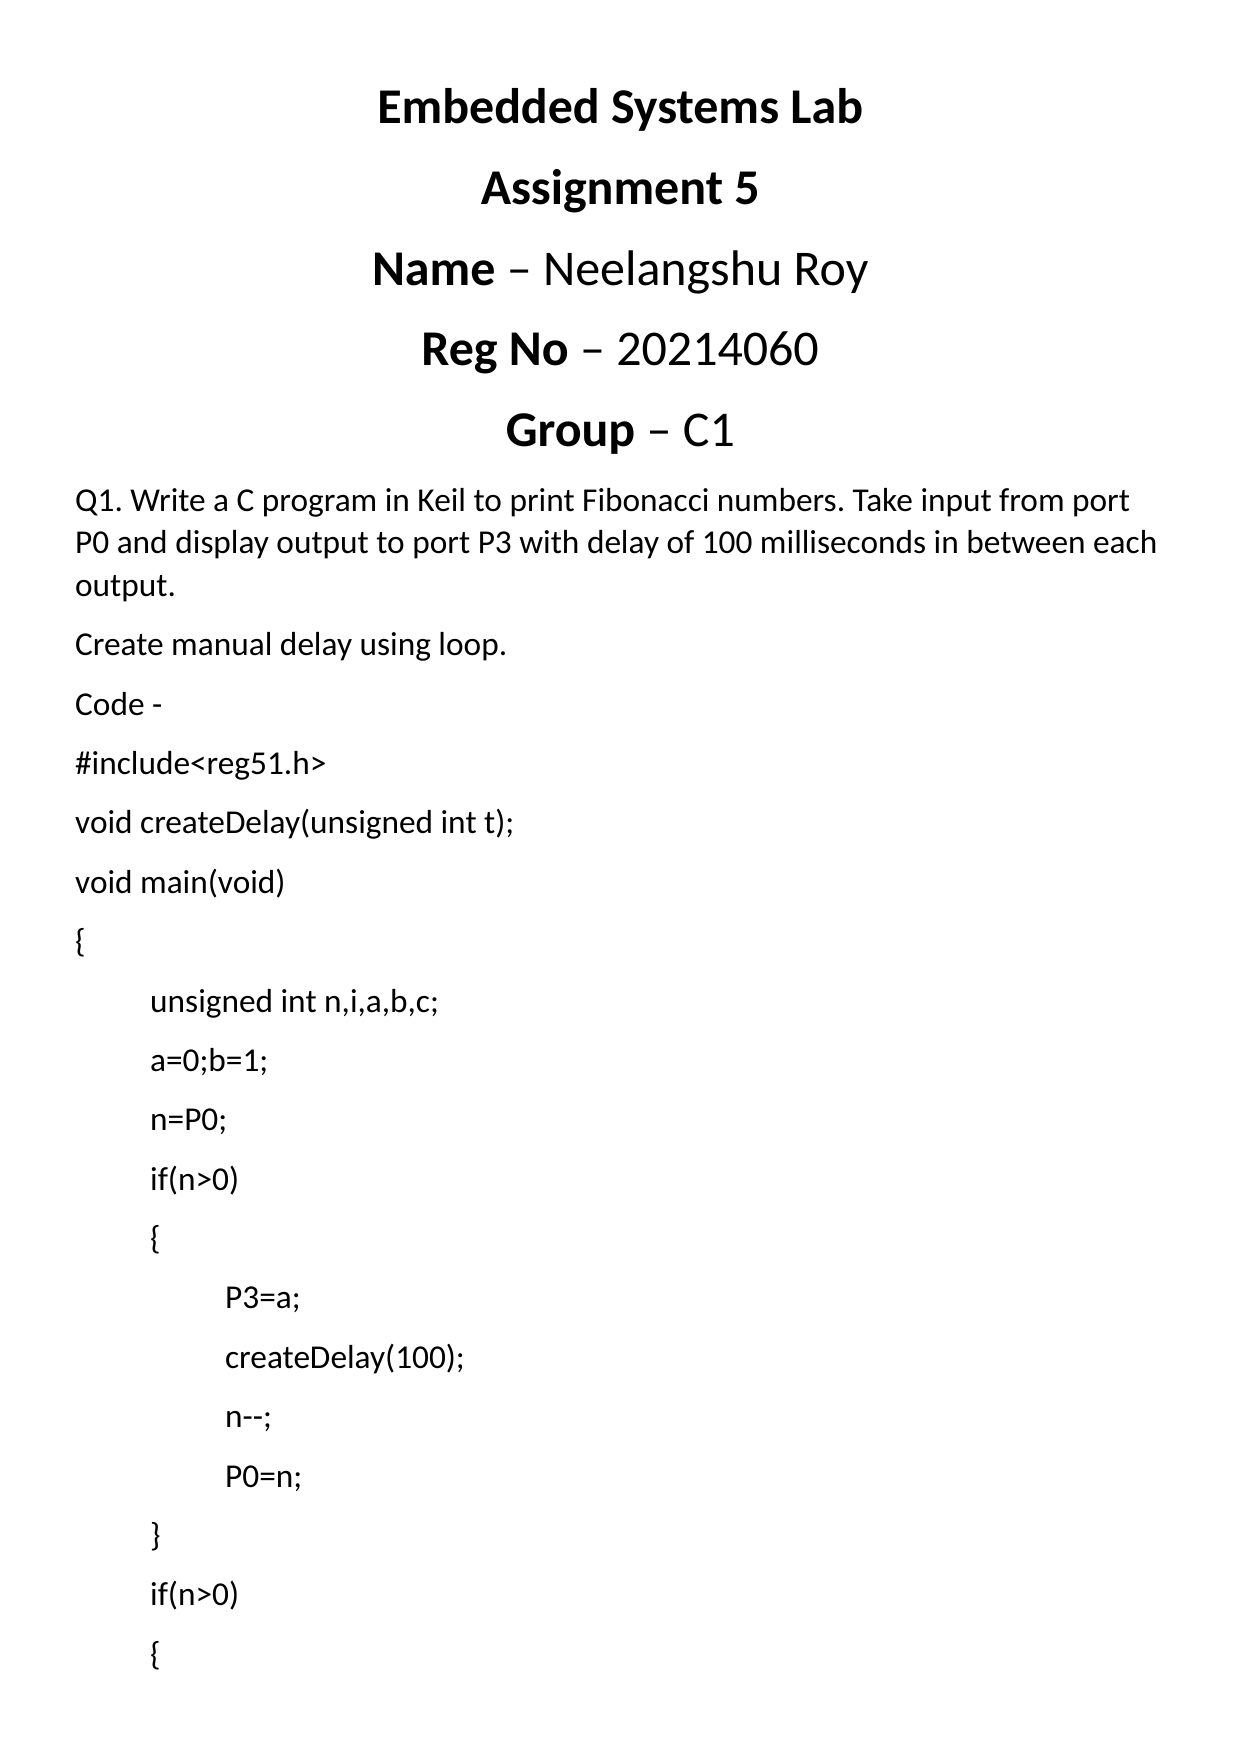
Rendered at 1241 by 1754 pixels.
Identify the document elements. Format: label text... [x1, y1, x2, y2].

text P0=n; [75, 1455, 1165, 1495]
text if(n>0) [75, 1573, 1165, 1614]
text a=0;b=1; [75, 1039, 1165, 1080]
text n--; [75, 1395, 1165, 1436]
text { [75, 1217, 1165, 1258]
text P3=a; [75, 1277, 1165, 1317]
text { [75, 1633, 1165, 1673]
text Code - [75, 683, 1165, 723]
text { [75, 920, 1165, 961]
text if(n>0) [75, 1158, 1165, 1198]
text Assignment 5 [75, 156, 1165, 217]
text createDelay(100); [75, 1336, 1165, 1377]
text Create manual delay using loop. [75, 623, 1165, 664]
text void createDelay(unsigned int t); [75, 802, 1165, 842]
text Q1. Write a C program in Keil to print Fibonacci numbers. Take input from port P0 and display output to port P3 with delay of 100 milliseconds in between each output. [75, 479, 1165, 605]
text n=P0; [75, 1098, 1165, 1139]
text void main(void) [75, 861, 1165, 902]
text Reg No – 20214060 [75, 317, 1165, 378]
text Embedded Systems Lab [75, 75, 1165, 136]
text #include<reg51.h> [75, 742, 1165, 783]
text } [75, 1514, 1165, 1555]
text Group – C1 [75, 398, 1165, 459]
text Name – Neelangshu Roy [75, 236, 1165, 297]
text unsigned int n,i,a,b,c; [75, 980, 1165, 1020]
